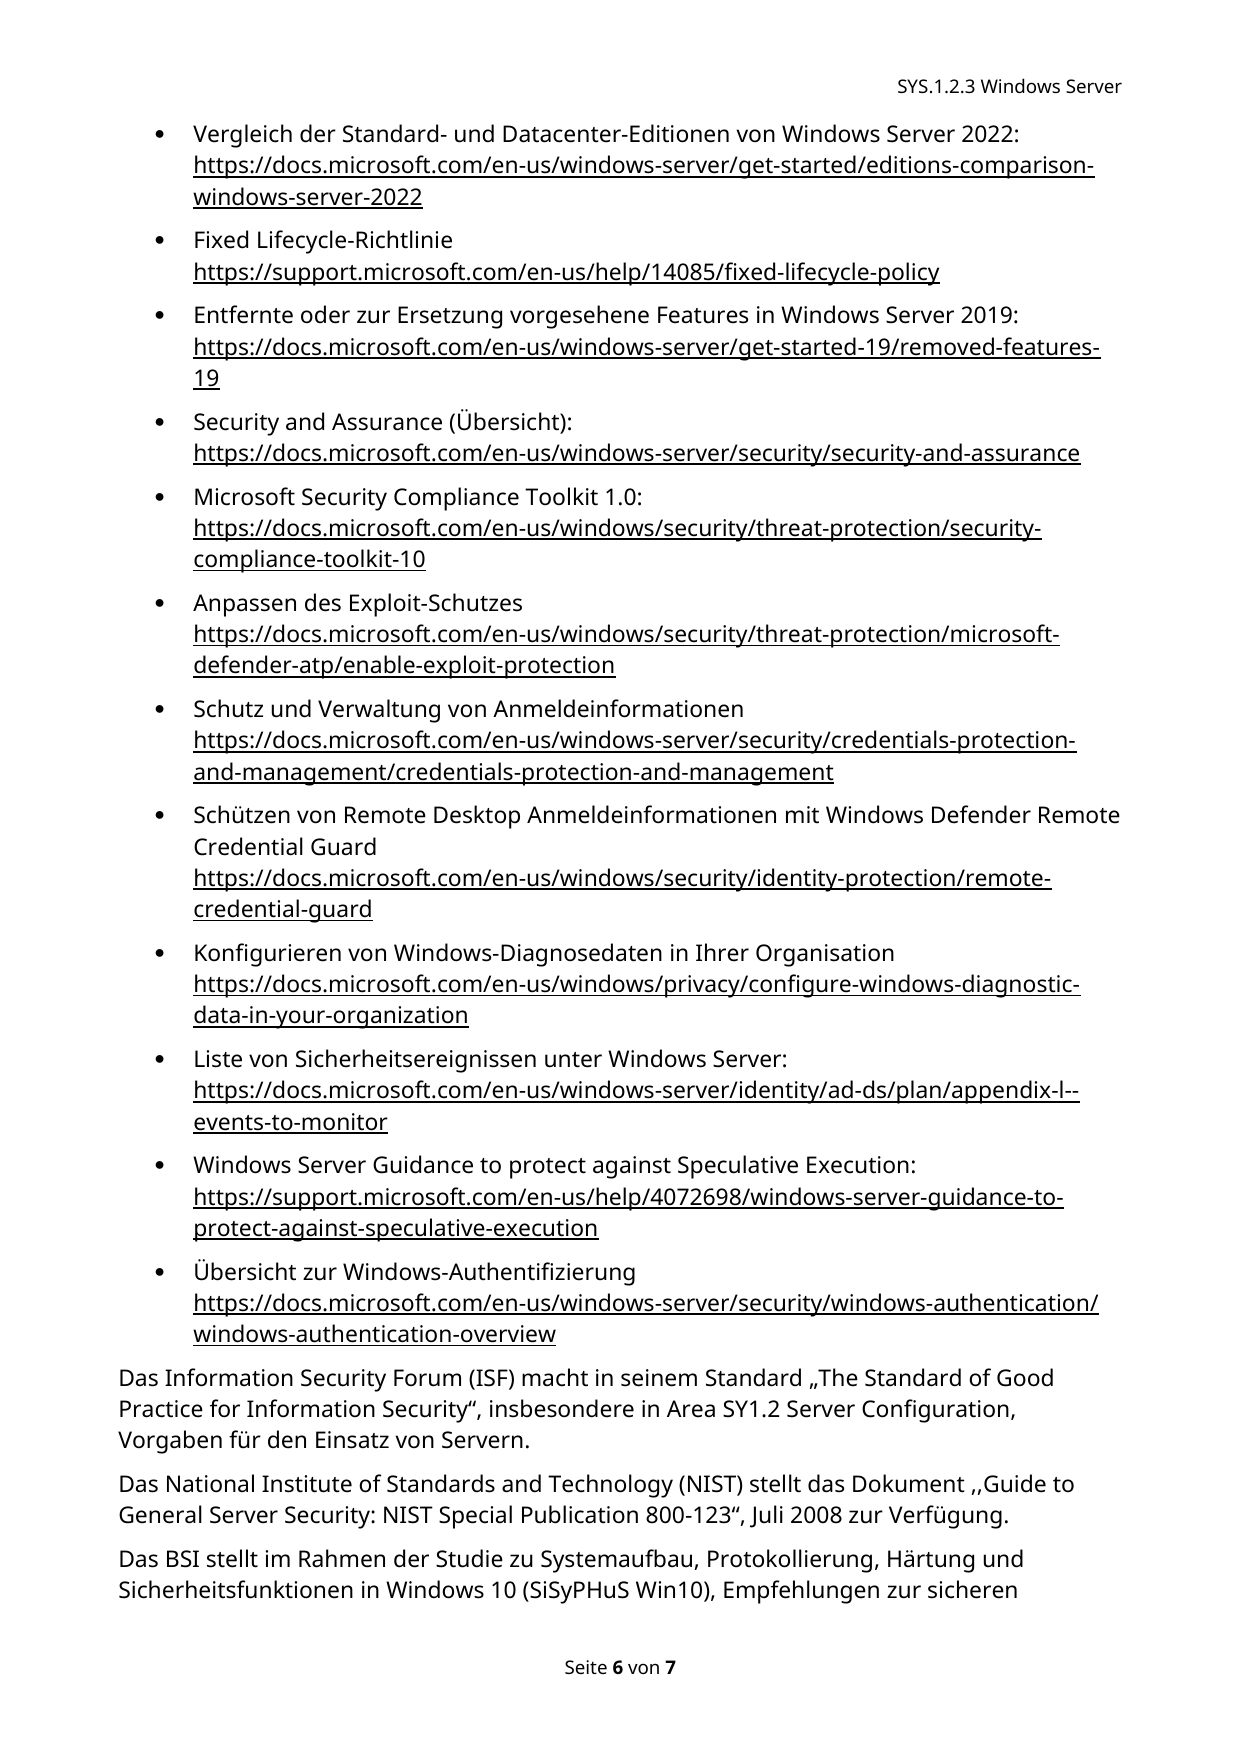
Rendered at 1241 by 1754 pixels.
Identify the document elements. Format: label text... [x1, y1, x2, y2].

list Konfigurieren von Windows-Diagnosedaten in Ihrer Organisation https://docs.microsoft.com/en-us/windows/privacy/configure-windows-diagnostic-data-in-your-organization [156, 937, 1122, 1031]
list Vergleich der Standard- und Datacenter-Editionen von Windows Server 2022: https://docs.microsoft.com/en-us/windows-server/get-started/editions-comparison-windows-server-2022 [156, 118, 1122, 212]
text Das Information Security Forum (ISF) macht in seinem Standard „The Standard of Good Practice for Information Security“, insbesondere in Area SY1.2 Server Configuration, Vorgaben für den Einsatz von Servern. [118, 1362, 1122, 1456]
list Security and Assurance (Übersicht): https://docs.microsoft.com/en-us/windows-server/security/security-and-assurance [156, 406, 1122, 468]
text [118, 1543, 1122, 1606]
text Das National Institute of Standards and Technology (NIST) stellt das Dokument ,,Guide to General Server Security: NIST Special Publication 800-123“, Juli 2008 zur Verfügung. [118, 1468, 1122, 1531]
list Microsoft Security Compliance Toolkit 1.0: https://docs.microsoft.com/en-us/windows/security/threat-protection/security-compliance-toolkit-10 [156, 481, 1122, 574]
list Liste von Sicherheitsereignissen unter Windows Server: https://docs.microsoft.com/en-us/windows-server/identity/ad-ds/plan/appendix-l--events-to-monitor [156, 1043, 1122, 1137]
list Schützen von Remote Desktop Anmeldeinformationen mit Windows Defender Remote Credential Guard https://docs.microsoft.com/en-us/windows/security/identity-protection/remote-credential-guard [156, 799, 1122, 924]
list Anpassen des Exploit-Schutzes https://docs.microsoft.com/en-us/windows/security/threat-protection/microsoft-defender-atp/enable-exploit-protection [156, 587, 1122, 681]
list Fixed Lifecycle-Richtlinie https://support.microsoft.com/en-us/help/14085/fixed-lifecycle-policy [156, 224, 1122, 287]
list Windows Server Guidance to protect against Speculative Execution: https://support.microsoft.com/en-us/help/4072698/windows-server-guidance-to-protect-against-speculative-execution [156, 1149, 1122, 1243]
list Entfernte oder zur Ersetzung vorgesehene Features in Windows Server 2019: https://docs.microsoft.com/en-us/windows-server/get-started-19/removed-features-19 [156, 299, 1122, 393]
list Schutz und Verwaltung von Anmeldeinformationen https://docs.microsoft.com/en-us/windows-server/security/credentials-protection-and-management/credentials-protection-and-management [156, 693, 1122, 787]
list Übersicht zur Windows-Authentifizierung https://docs.microsoft.com/en-us/windows-server/security/windows-authentication/windows-authentication-overview [156, 1256, 1122, 1349]
